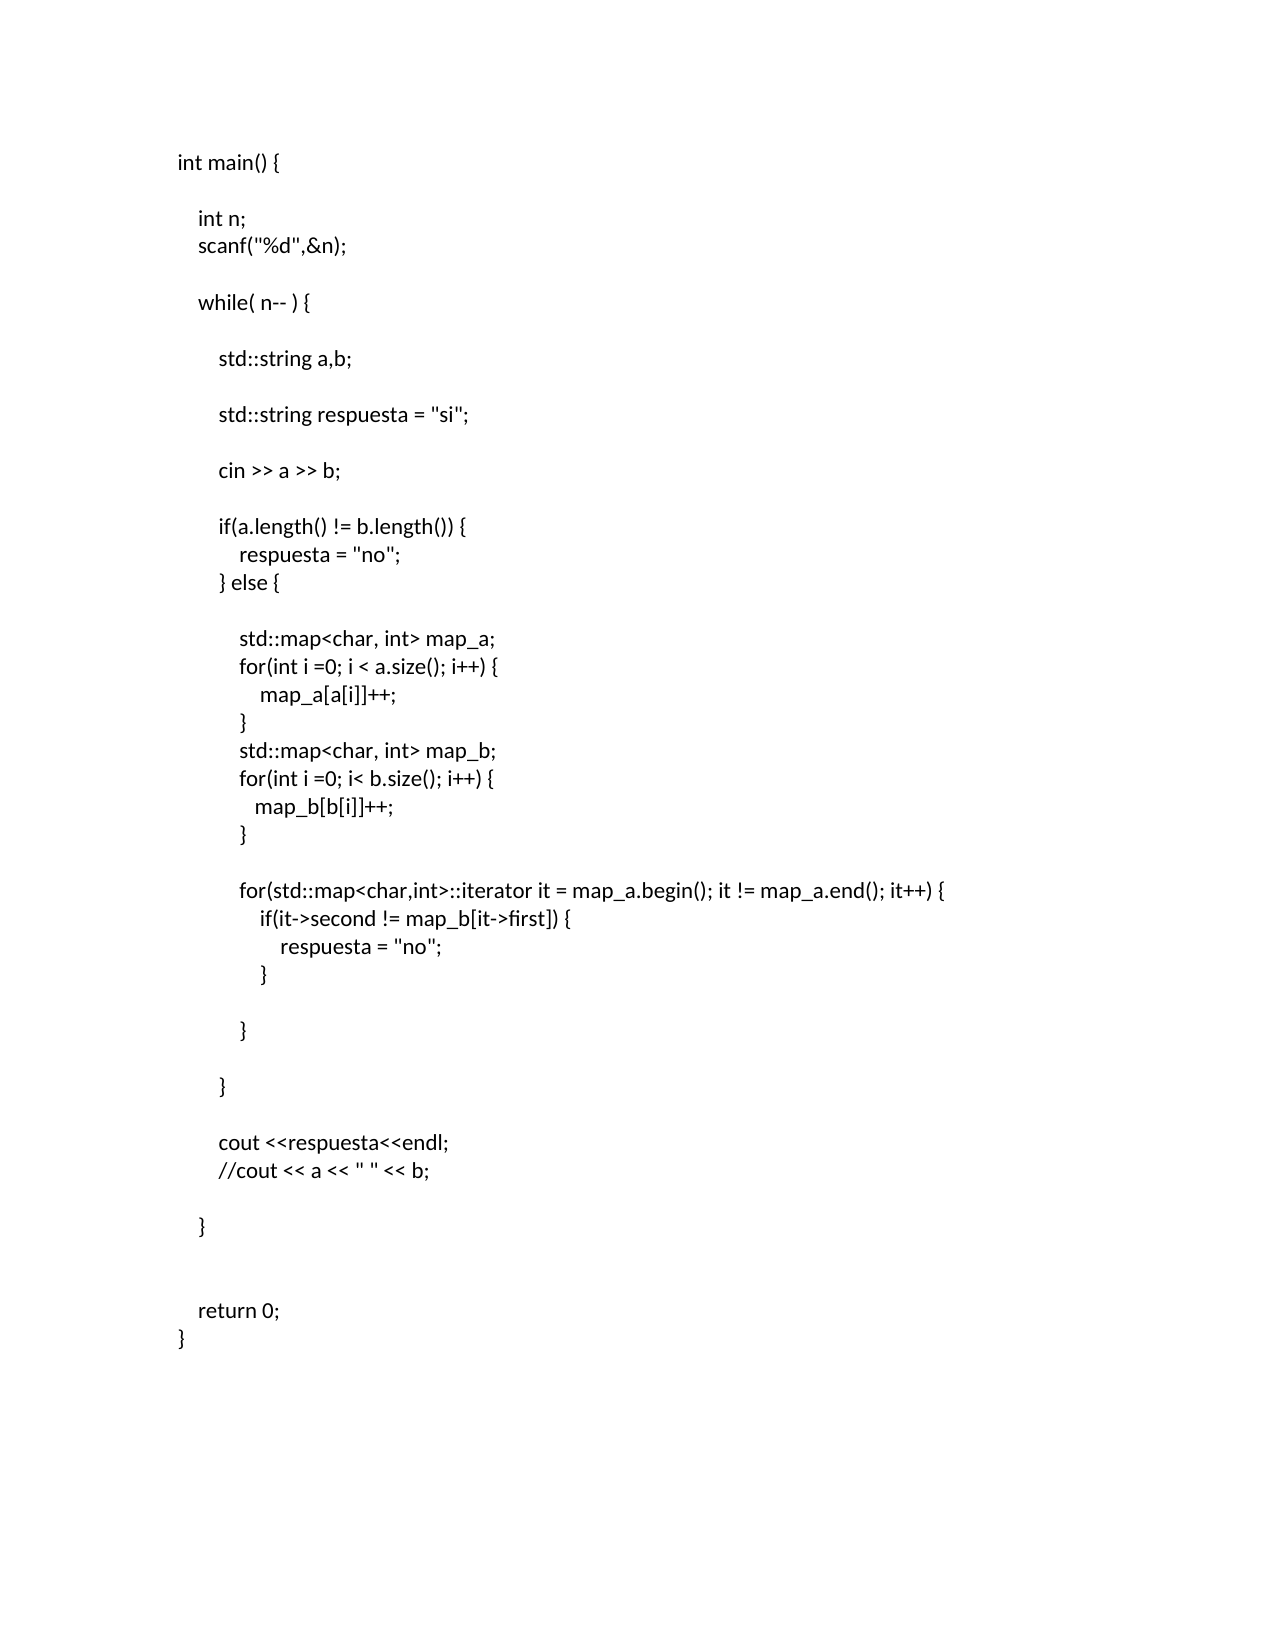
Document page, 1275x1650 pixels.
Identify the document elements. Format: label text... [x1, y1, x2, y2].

text respuesta = "no"; [177, 540, 1098, 568]
text scanf("%d",&n); [177, 232, 1098, 260]
text } [177, 1016, 1098, 1044]
text //cout << a << " " << b; [177, 1156, 1098, 1184]
text map_b[b[i]]++; [177, 792, 1098, 820]
text } [177, 960, 1098, 988]
text } else { [177, 568, 1098, 596]
text if(a.length() != b.length()) { [177, 512, 1098, 540]
text } [177, 1212, 1098, 1240]
text cout <<respuesta<<endl; [177, 1128, 1098, 1156]
text std::map<char, int> map_a; [177, 624, 1098, 652]
text } [177, 1324, 1098, 1352]
text map_a[a[i]]++; [177, 680, 1098, 708]
text std::string respuesta = "si"; [177, 400, 1098, 428]
text } [177, 820, 1098, 848]
text } [177, 1072, 1098, 1100]
text for(std::map<char,int>::iterator it = map_a.begin(); it != map_a.end(); it++) { [177, 876, 1098, 904]
text int main() { [177, 148, 1098, 176]
text std::string a,b; [177, 344, 1098, 372]
text int n; [177, 204, 1098, 232]
text std::map<char, int> map_b; [177, 736, 1098, 764]
text } [177, 708, 1098, 736]
text cin >> a >> b; [177, 456, 1098, 484]
text return 0; [177, 1296, 1098, 1324]
text respuesta = "no"; [177, 932, 1098, 960]
text if(it->second != map_b[it->first]) { [177, 904, 1098, 932]
text for(int i =0; i < a.size(); i++) { [177, 652, 1098, 680]
text for(int i =0; i< b.size(); i++) { [177, 764, 1098, 792]
text while( n-- ) { [177, 288, 1098, 316]
